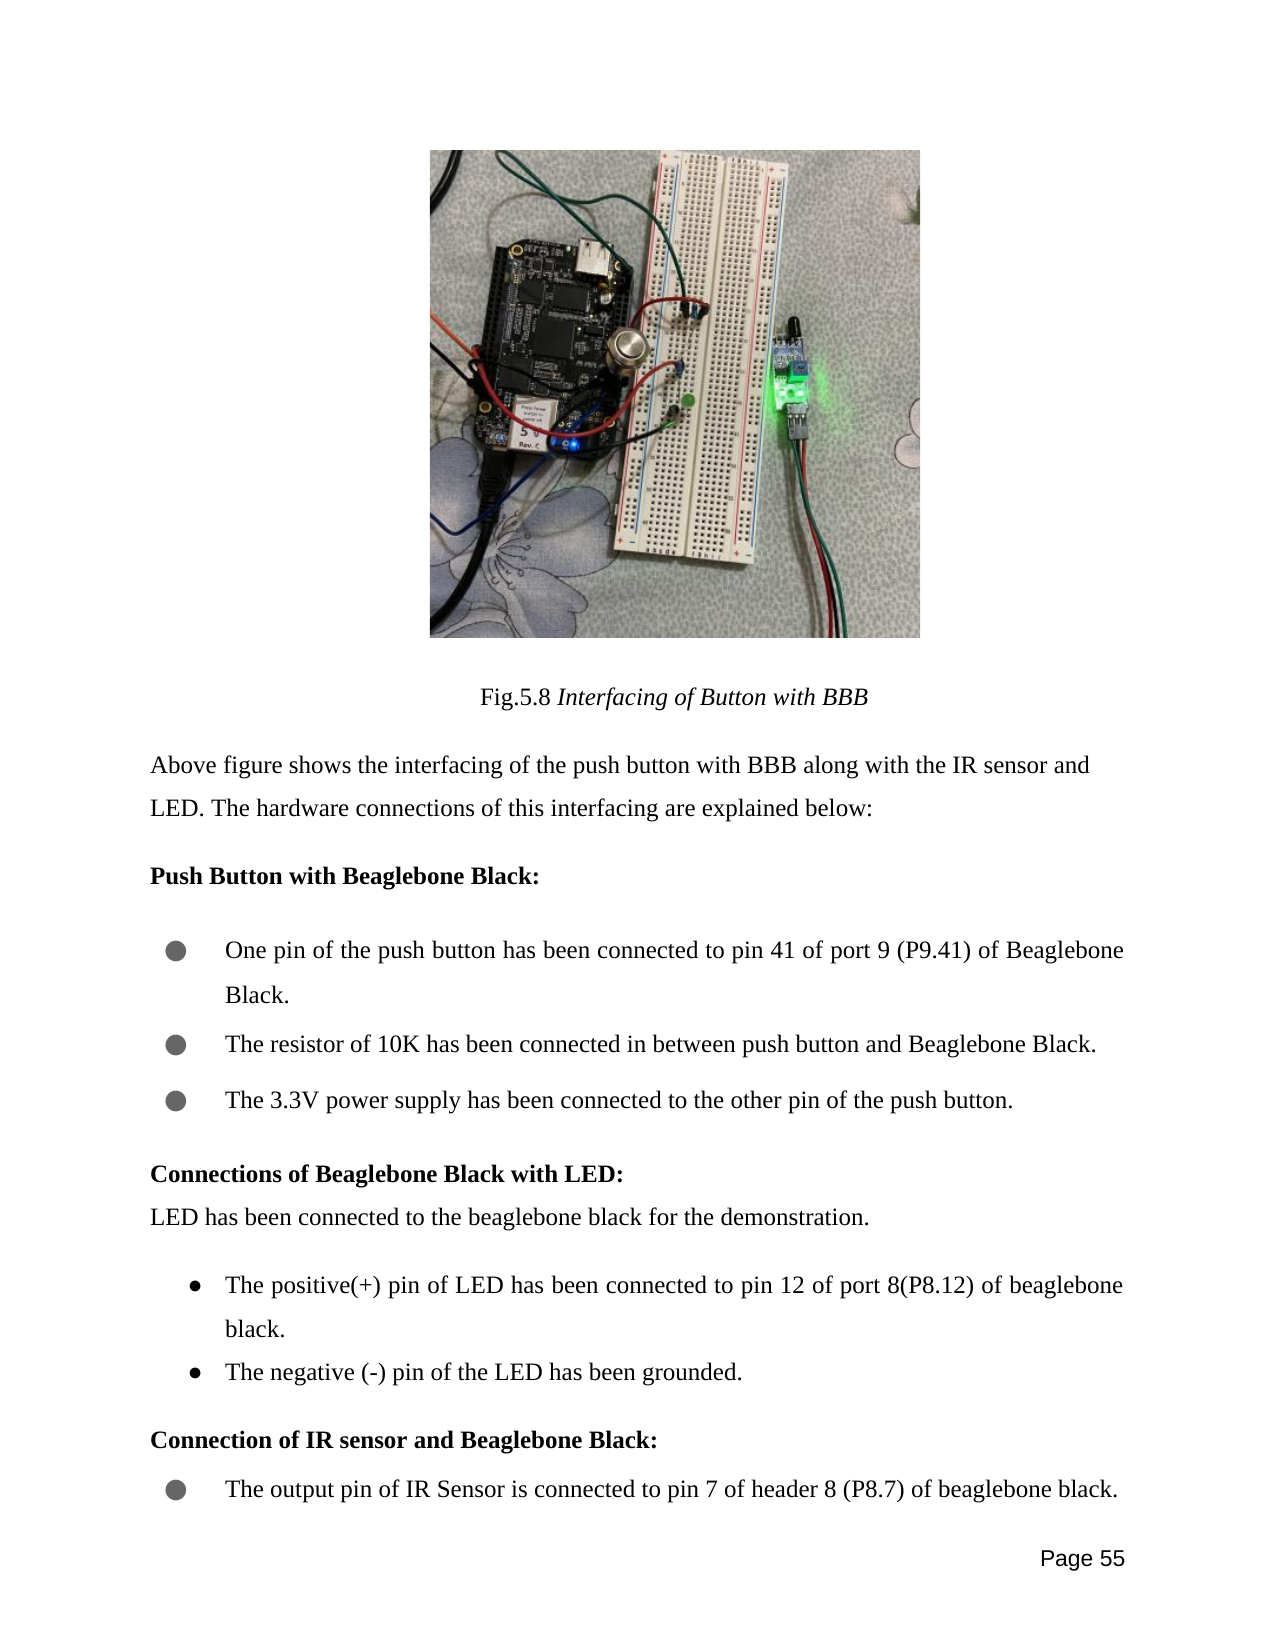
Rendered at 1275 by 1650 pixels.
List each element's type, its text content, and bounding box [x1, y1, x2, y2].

list The output pin of IR Sensor is connected to pin 7 of header 8 (P8.7) of beaglebone black. [187, 1468, 1125, 1505]
list One pin of the push button has been connected to pin 41 of port 9 (P9.41) of Beaglebone Black. [187, 929, 1125, 1009]
text LED has been connected to the beaglebone black for the demonstration. [150, 1202, 1125, 1231]
list The negative (-) pin of the LED has been grounded. [187, 1357, 1125, 1386]
picture [429, 150, 921, 638]
text Push Button with Beaglebone Black: [150, 861, 1125, 890]
list The positive(+) pin of LED has been connected to pin 12 of port 8(P8.12) of beaglebone black. [187, 1271, 1125, 1342]
text Fig.5.8 Interfacing of Button with BBB [225, 682, 1125, 711]
text Above figure shows the interfacing of the push button with BBB along with the IR sensor and LED. The hardware connections of this interfacing are explained below: [150, 750, 1125, 822]
list The 3.3V power supply has been connected to the other pin of the push button. [187, 1079, 1125, 1116]
text Connection of IR sensor and Beaglebone Black: [150, 1425, 1125, 1454]
text Connections of Beaglebone Black with LED: [150, 1159, 1125, 1188]
list The resistor of 10K has been connected in between push button and Beaglebone Black. [187, 1024, 1125, 1061]
